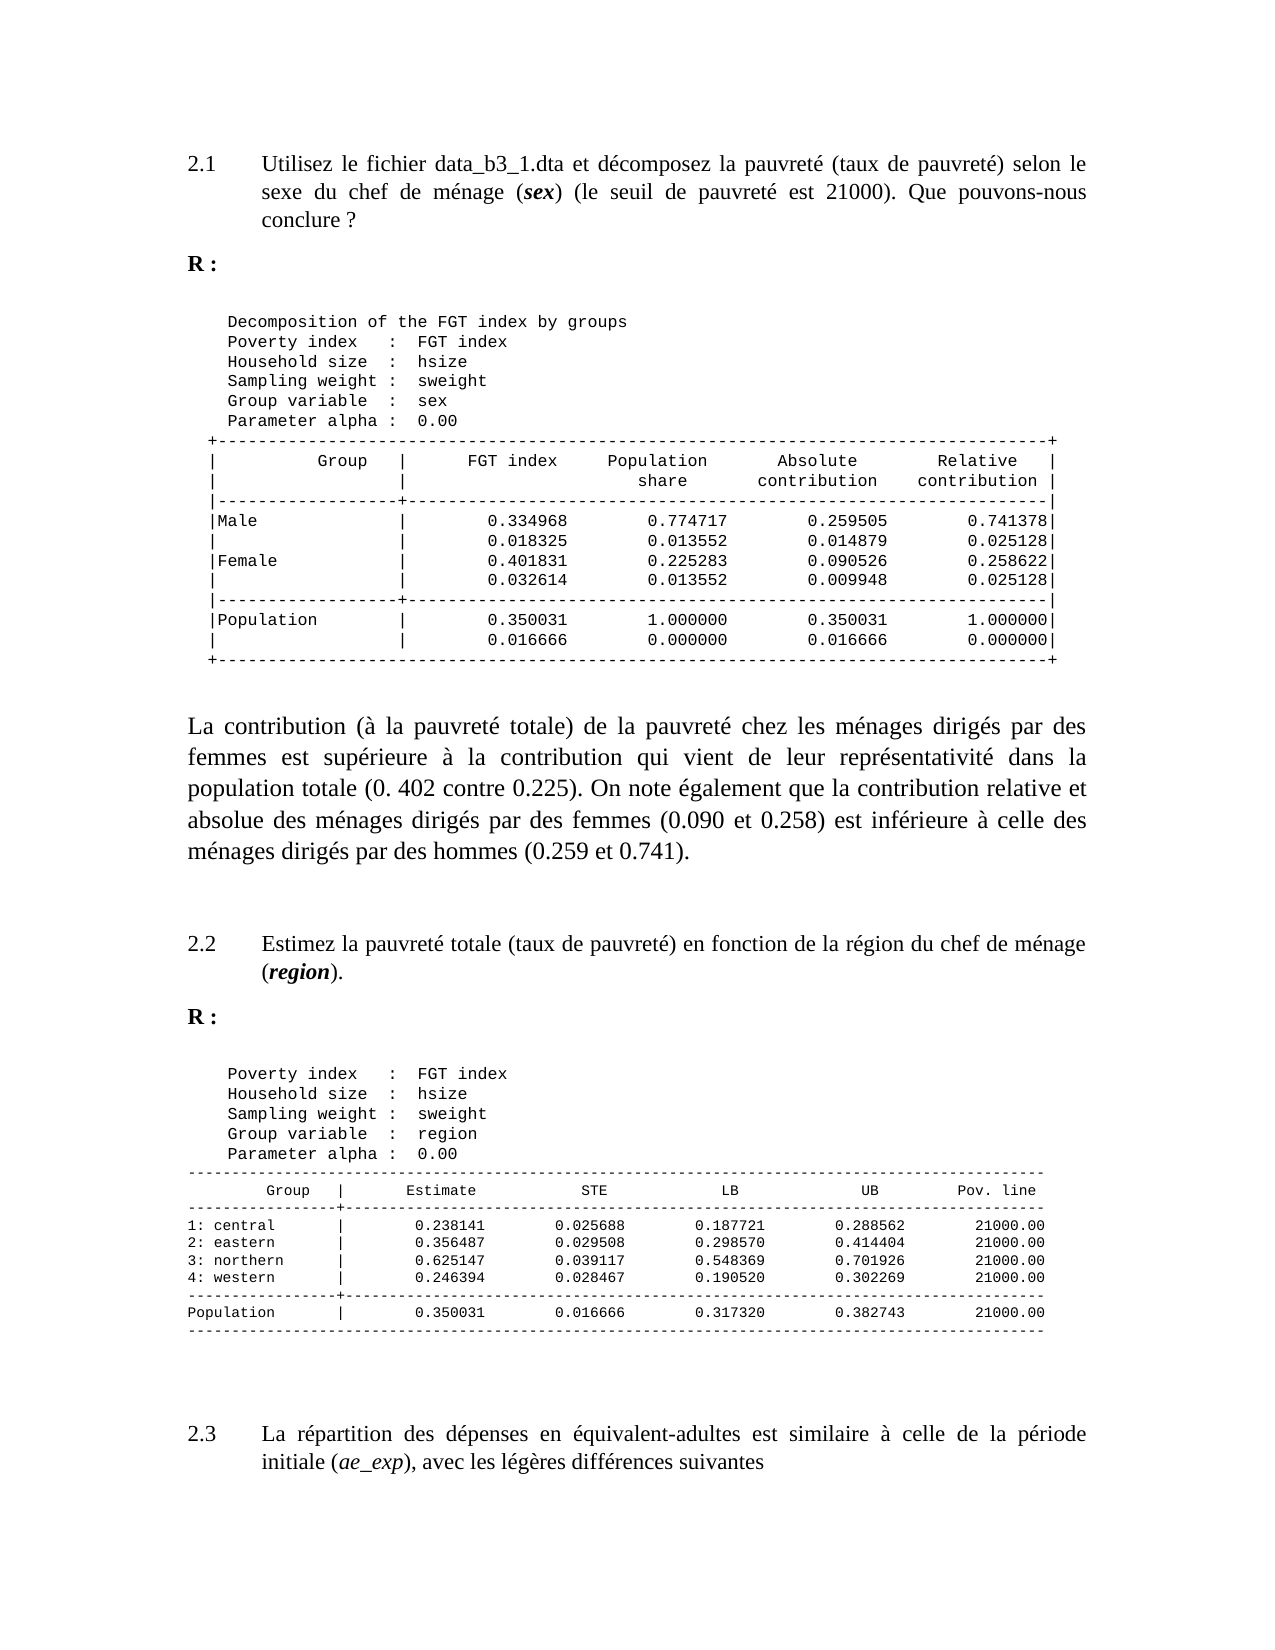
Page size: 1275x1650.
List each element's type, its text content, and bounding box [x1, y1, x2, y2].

text Sampling weight : sweight [187, 1106, 1087, 1124]
text |Female | 0.401831 0.225283 0.090526 0.258622| [187, 552, 1087, 571]
text 2.3 La répartition des dépenses en équivalent-adultes est similaire à celle de la période initiale (ae_exp), avec les légères différences suivantes [187, 1420, 1087, 1474]
text |Male | 0.334968 0.774717 0.259505 0.741378| [187, 512, 1087, 531]
text Poverty index : FGT index [187, 1066, 1087, 1085]
text -----------------+-------------------------------------------------------------------------------- [187, 1200, 1087, 1217]
text 3: northern | 0.625147 0.039117 0.548369 0.701926 21000.00 [187, 1253, 1087, 1269]
text +-----------------------------------------------------------------------------------+ [187, 433, 1087, 452]
text Population | 0.350031 0.016666 0.317320 0.382743 21000.00 [187, 1305, 1087, 1322]
text | | share contribution contribution | [187, 472, 1087, 491]
text | Group | FGT index Population Absolute Relative | [187, 453, 1087, 471]
text Household size : hsize [187, 353, 1087, 372]
text 2.2 Estimez la pauvreté totale (taux de pauvreté) en fonction de la région du chef de ménage (region). [187, 931, 1087, 985]
text Household size : hsize [187, 1086, 1087, 1105]
text | | 0.018325 0.013552 0.014879 0.025128| [187, 532, 1087, 551]
text Group variable : region [187, 1126, 1087, 1144]
text Decomposition of the FGT index by groups [187, 313, 1087, 332]
text Parameter alpha : 0.00 [187, 413, 1087, 432]
text 4: western | 0.246394 0.028467 0.190520 0.302269 21000.00 [187, 1270, 1087, 1287]
text La contribution (à la pauvreté totale) de la pauvreté chez les ménages dirigés par des femmes est supérieure à la contribution qui vient de leur représentativité dans la population totale (0. 402 contre 0.225). On note également que la contribution relative et absolue des ménages dirigés par des femmes (0.090 et 0.258) est inférieure à celle des ménages dirigés par des hommes (0.259 et 0.741). [187, 711, 1087, 864]
text Group variable : sex [187, 393, 1087, 412]
text R : [187, 1003, 1087, 1029]
text | | 0.032614 0.013552 0.009948 0.025128| [187, 572, 1087, 591]
text | | 0.016666 0.000000 0.016666 0.000000| [187, 632, 1087, 651]
text -------------------------------------------------------------------------------------------------- [187, 1323, 1087, 1339]
text 1: central | 0.238141 0.025688 0.187721 0.288562 21000.00 [187, 1218, 1087, 1234]
text Poverty index : FGT index [187, 333, 1087, 352]
text R : [187, 250, 1087, 277]
text Parameter alpha : 0.00 [187, 1146, 1087, 1164]
text 2.1 Utilisez le fichier data_b3_1.dta et décomposez la pauvreté (taux de pauvreté) selon le sexe du chef de ménage (sex) (le seuil de pauvreté est 21000). Que pouvons-nous conclure ? [187, 150, 1087, 232]
text Sampling weight : sweight [187, 373, 1087, 392]
text |Population | 0.350031 1.000000 0.350031 1.000000| [187, 612, 1087, 631]
text Group | Estimate STE LB UB Pov. line [187, 1183, 1087, 1199]
text |------------------+----------------------------------------------------------------| [187, 592, 1087, 611]
text -----------------+-------------------------------------------------------------------------------- [187, 1288, 1087, 1304]
text -------------------------------------------------------------------------------------------------- [187, 1165, 1087, 1182]
text 2: eastern | 0.356487 0.029508 0.298570 0.414404 21000.00 [187, 1235, 1087, 1252]
text |------------------+----------------------------------------------------------------| [187, 492, 1087, 511]
text +-----------------------------------------------------------------------------------+ [187, 652, 1087, 670]
